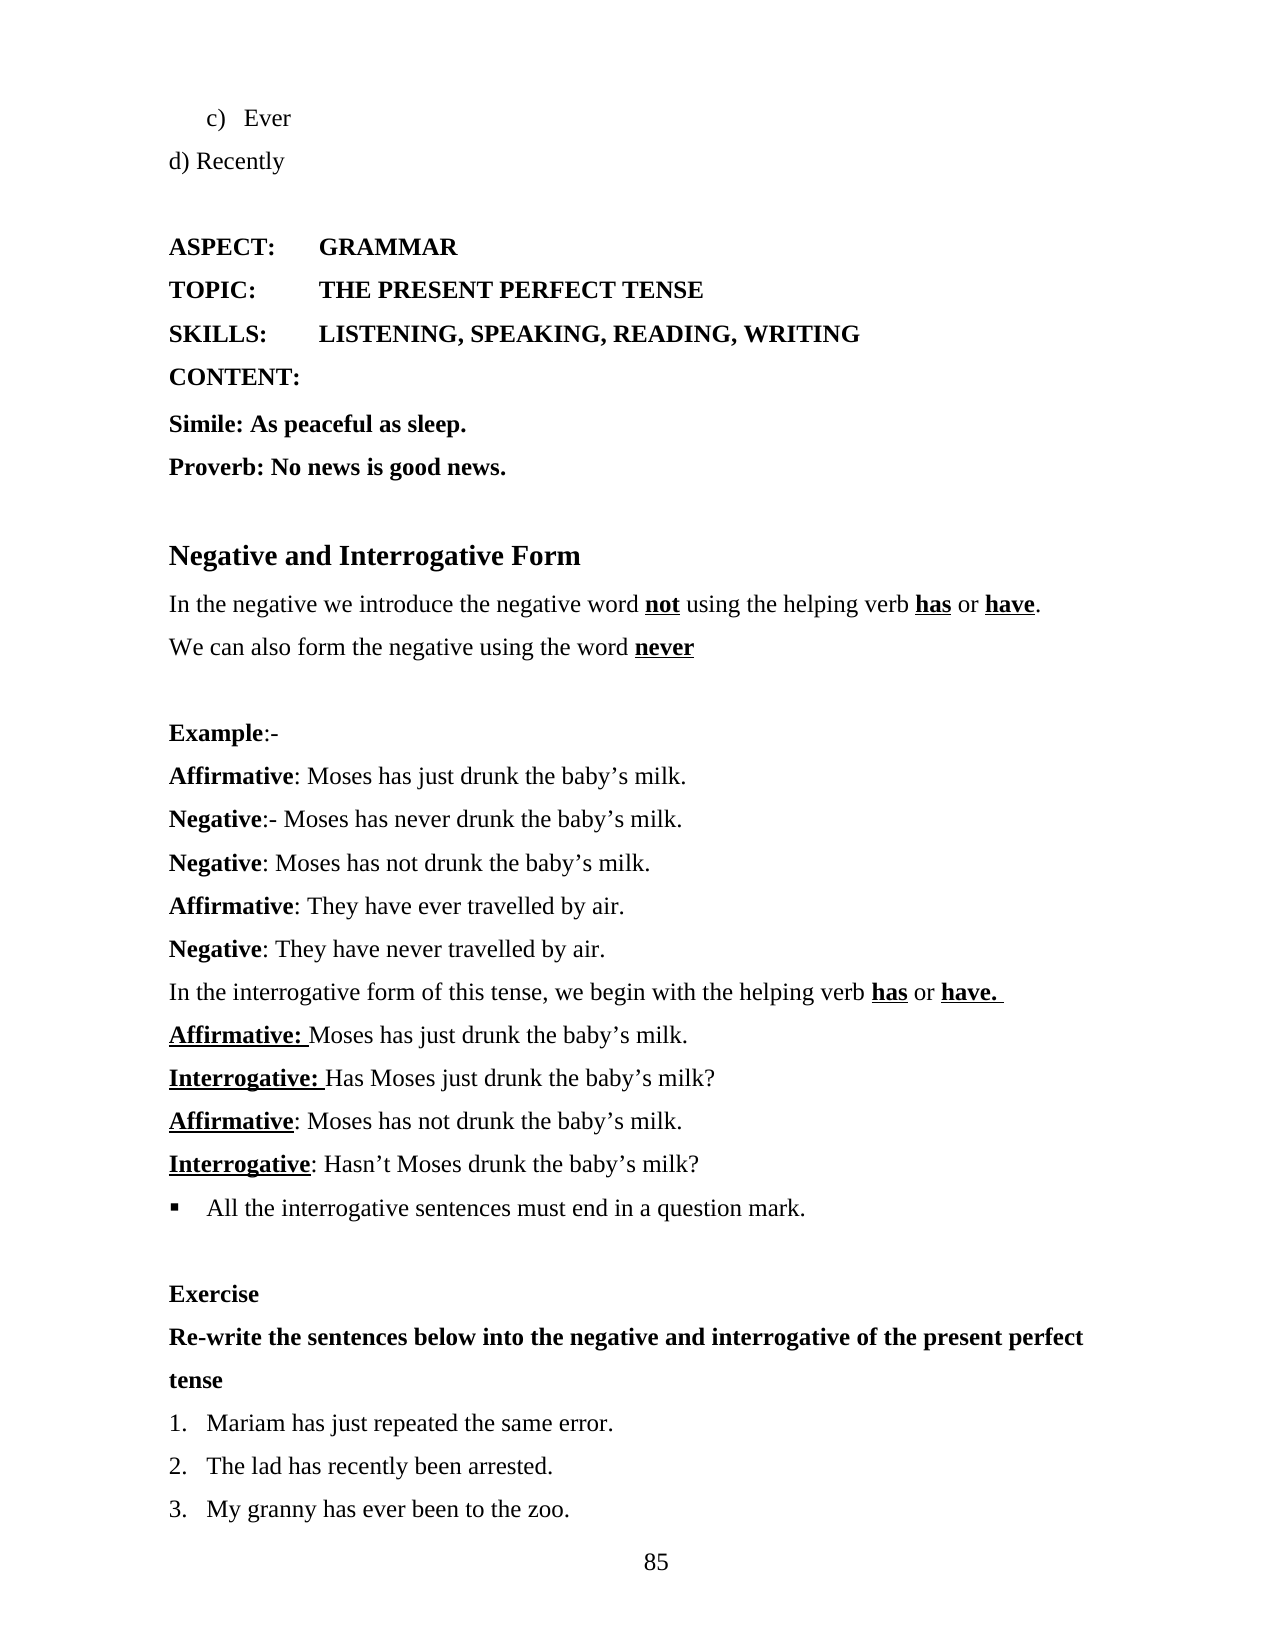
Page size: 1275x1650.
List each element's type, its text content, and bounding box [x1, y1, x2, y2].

text We can also form the negative using the word never [169, 632, 1144, 661]
text Negative and Interrogative Form [169, 538, 1144, 572]
text Re-write the sentences below into the negative and interrogative of the present perfect tense [169, 1322, 1144, 1394]
text Interrogative: Has Moses just drunk the baby’s milk? [169, 1063, 1144, 1092]
list d) Recently [169, 146, 1144, 175]
text ASPECT: GRAMMAR [169, 232, 1144, 261]
text Proverb: No news is good news. [169, 452, 1144, 481]
text Negative:- Moses has never drunk the baby’s milk. [169, 804, 1144, 833]
text In the interrogative form of this tense, we begin with the helping verb has or have. [169, 977, 1144, 1006]
list My granny has ever been to the zoo. [169, 1494, 1144, 1523]
text Negative: Moses has not drunk the baby’s milk. [169, 848, 1144, 876]
text Simile: As peaceful as sleep. [169, 409, 1144, 438]
text Negative: They have never travelled by air. [169, 934, 1144, 963]
text In the negative we introduce the negative word not using the helping verb has or have. [169, 589, 1144, 618]
text Example:- [169, 718, 1144, 747]
text Affirmative: They have ever travelled by air. [169, 891, 1144, 919]
list Ever [206, 103, 1144, 132]
text Affirmative: Moses has not drunk the baby’s milk. [169, 1106, 1144, 1135]
text Affirmative: Moses has just drunk the baby’s milk. [169, 761, 1144, 790]
text CONTENT: [169, 362, 1144, 391]
text Exercise [169, 1279, 1144, 1308]
list All the interrogative sentences must end in a question mark. [169, 1193, 1144, 1221]
text Interrogative: Hasn’t Moses drunk the baby’s milk? [169, 1149, 1144, 1178]
list The lad has recently been arrested. [169, 1451, 1144, 1480]
text SKILLS: LISTENING, SPEAKING, READING, WRITING [169, 319, 1144, 347]
text TOPIC: THE PRESENT PERFECT TENSE [169, 276, 1144, 304]
text Affirmative: Moses has just drunk the baby’s milk. [169, 1020, 1144, 1049]
list Mariam has just repeated the same error. [169, 1408, 1144, 1437]
